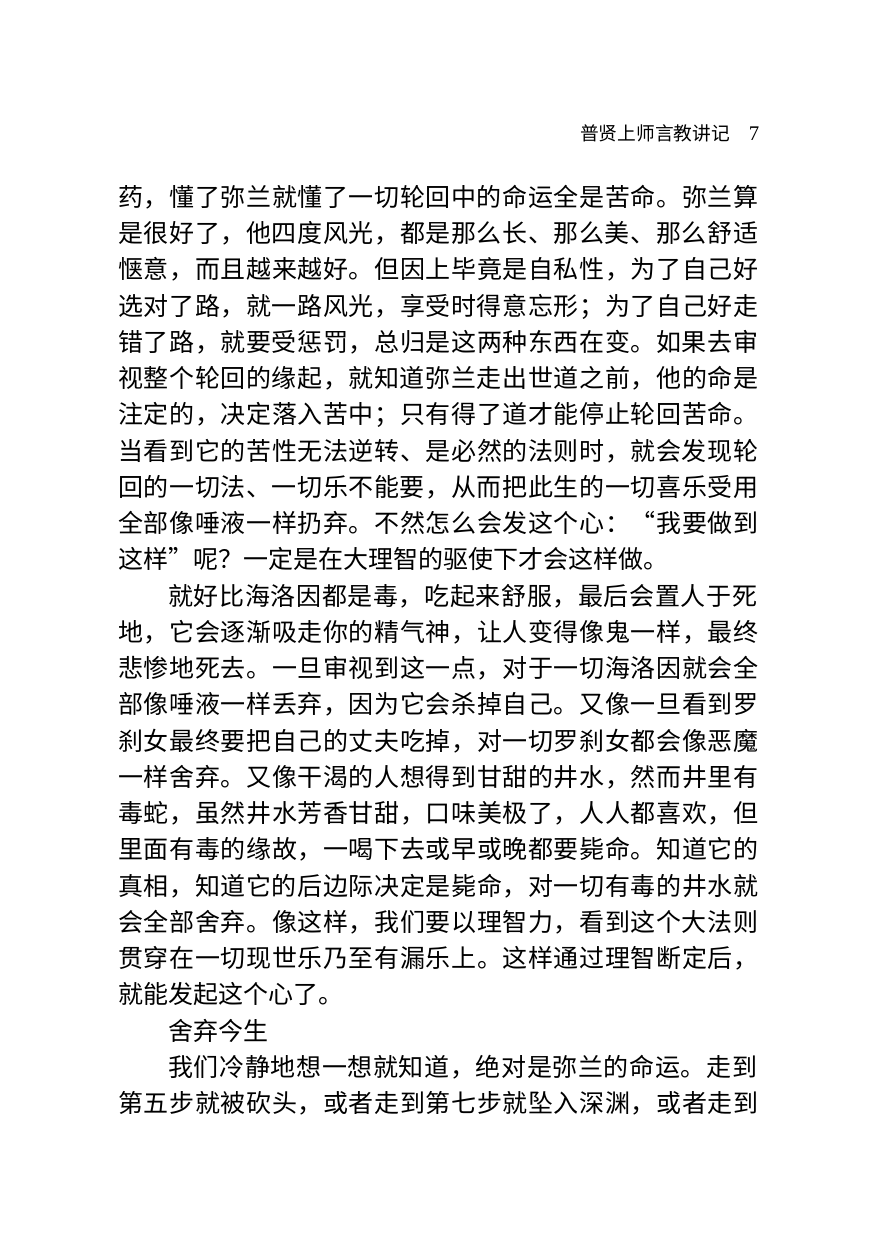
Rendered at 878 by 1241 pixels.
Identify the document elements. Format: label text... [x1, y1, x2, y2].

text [118, 1047, 759, 1120]
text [118, 177, 759, 576]
text 舍弃今生 [118, 1011, 759, 1047]
text 就好比海洛因都是毒，吃起来舒服，最后会置人于死地，它会逐渐吸走你的精气神，让人变得像鬼一样，最终悲惨地死去。一旦审视到这一点，对于一切海洛因就会全部像唾液一样丢弃，因为它会杀掉自己。又像一旦看到罗刹女最终要把自己的丈夫吃掉，对一切罗刹女都会像恶魔一样舍弃。又像干渴的人想得到甘甜的井水，然而井里有毒蛇，虽然井水芳香甘甜，口味美极了，人人都喜欢，但里面有毒的缘故，一喝下去或早或晚都要毙命。知道它的真相，知道它的后边际决定是毙命，对一切有毒的井水就会全部舍弃。像这样，我们要以理智力，看到这个大法则贯穿在一切现世乐乃至有漏乐上。这样通过理智断定后，就能发起这个心了。 [118, 576, 759, 1011]
